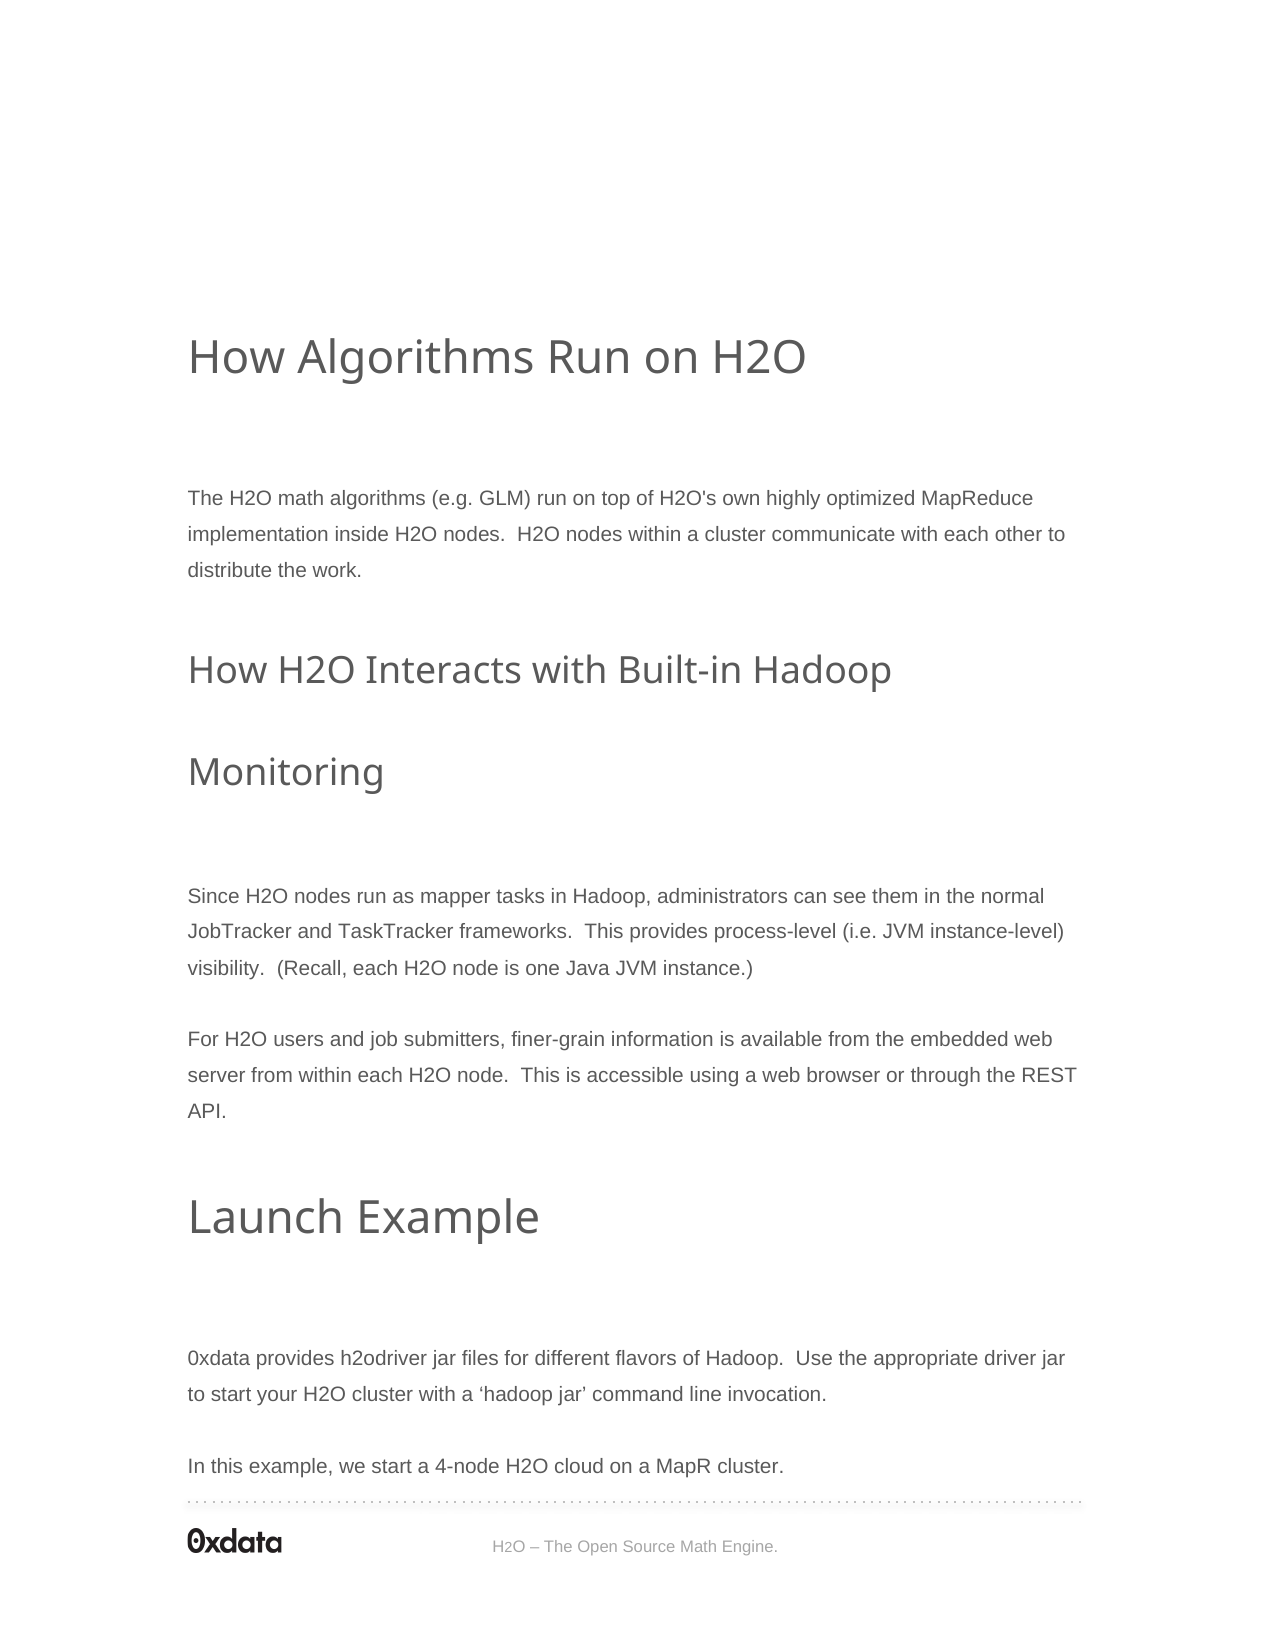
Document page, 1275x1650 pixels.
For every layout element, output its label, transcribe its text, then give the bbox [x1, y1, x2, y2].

subtitle Launch Example [187, 1185, 1087, 1247]
text 0xdata provides h2odriver jar files for different flavors of Hadoop. Use the appropriate driver jar to start your H2O cluster with a ‘hadoop jar’ command line invocation. [187, 1346, 1087, 1406]
subtitle How Algorithms Run on H2O [187, 325, 1087, 387]
text In this example, we start a 4-node H2O cloud on a MapR cluster. [187, 1453, 1087, 1477]
text The H2O math algorithms (e.g. GLM) run on top of H2O's own highly optimized MapReduce implementation inside H2O nodes. H2O nodes within a cluster communicate with each other to distribute the work. [187, 486, 1087, 581]
text For H2O users and job submitters, finer-grain information is available from the embedded web server from within each H2O node. This is accessible using a web browser or through the REST API. [187, 1027, 1087, 1123]
subtitle How H2O Interacts with Built-in Hadoop Monitoring [187, 643, 1087, 796]
text Since H2O nodes run as mapper tasks in Hadoop, administrators can see them in the normal JobTracker and TaskTracker frameworks. This provides process-level (i.e. JVM instance-level) visibility. (Recall, each H2O node is one Java JVM instance.) [187, 883, 1087, 979]
